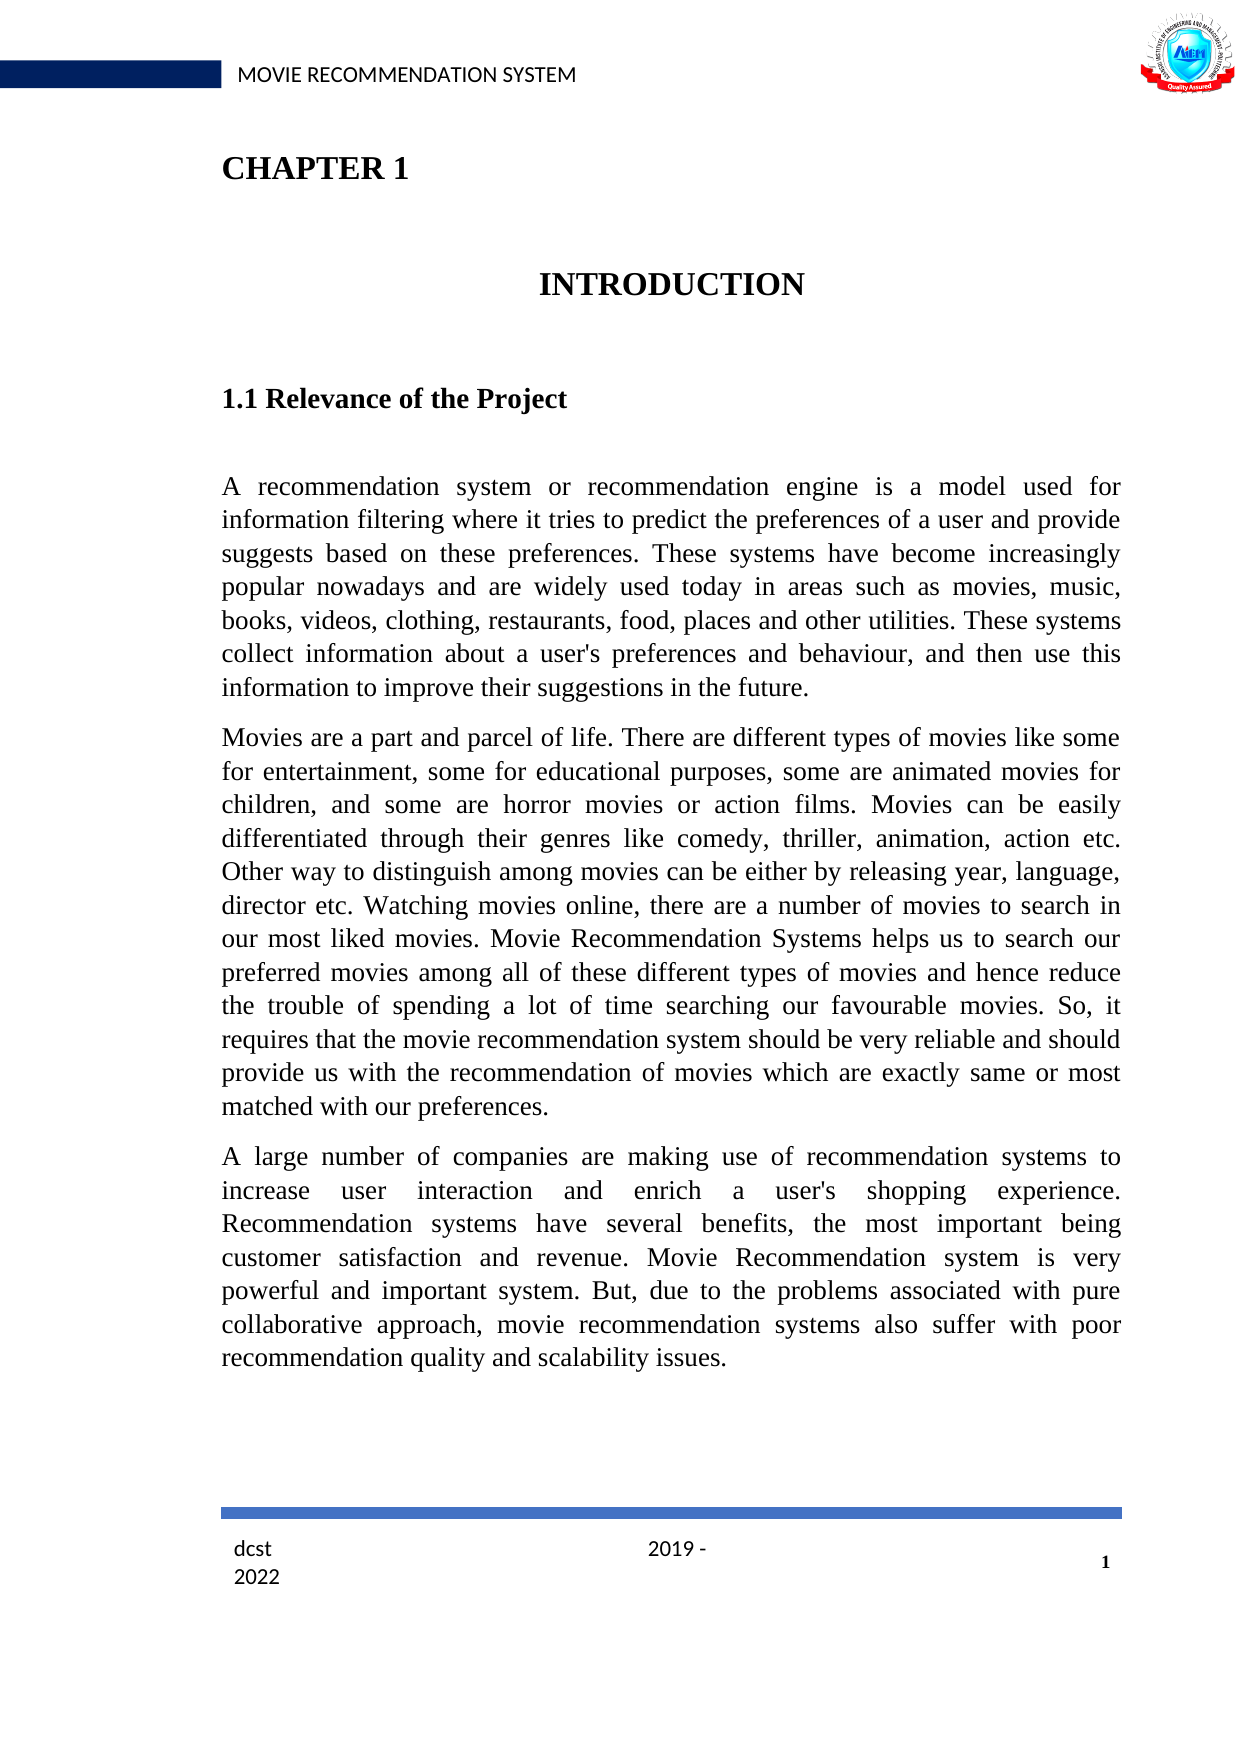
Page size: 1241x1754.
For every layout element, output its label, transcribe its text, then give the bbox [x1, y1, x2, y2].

text INTRODUCTION [221, 265, 1122, 303]
text CHAPTER 1 [221, 149, 1122, 187]
list Relevance of the Project [221, 381, 1122, 414]
text A recommendation system or recommendation engine is a model used for information filtering where it tries to predict the preferences of a user and provide suggests based on these preferences. These systems have become increasingly popular nowadays and are widely used today in areas such as movies, music, books, videos, clothing, restaurants, food, places and other utilities. These systems collect information about a user's preferences and behaviour, and then use this information to improve their suggestions in the future. [221, 470, 1122, 702]
picture [1140, 12, 1235, 94]
text Movies are a part and parcel of life. There are different types of movies like some for entertainment, some for educational purposes, some are animated movies for children, and some are horror movies or action films. Movies can be easily differentiated through their genres like comedy, thriller, animation, action etc. Other way to distinguish among movies can be either by releasing year, language, director etc. Watching movies online, there are a number of movies to search in our most liked movies. Movie Recommendation Systems helps us to search our preferred movies among all of these different types of movies and hence reduce the trouble of spending a lot of time searching our favourable movies. So, it requires that the movie recommendation system should be very reliable and should provide us with the recommendation of movies which are exactly same or most matched with our preferences. [221, 721, 1122, 1121]
text A large number of companies are making use of recommendation systems to increase user interaction and enrich a user's shopping experience. Recommendation systems have several benefits, the most important being customer satisfaction and revenue. Movie Recommendation system is very powerful and important system. But, due to the problems associated with pure collaborative approach, movie recommendation systems also suffer with poor recommendation quality and scalability issues. [221, 1140, 1122, 1373]
